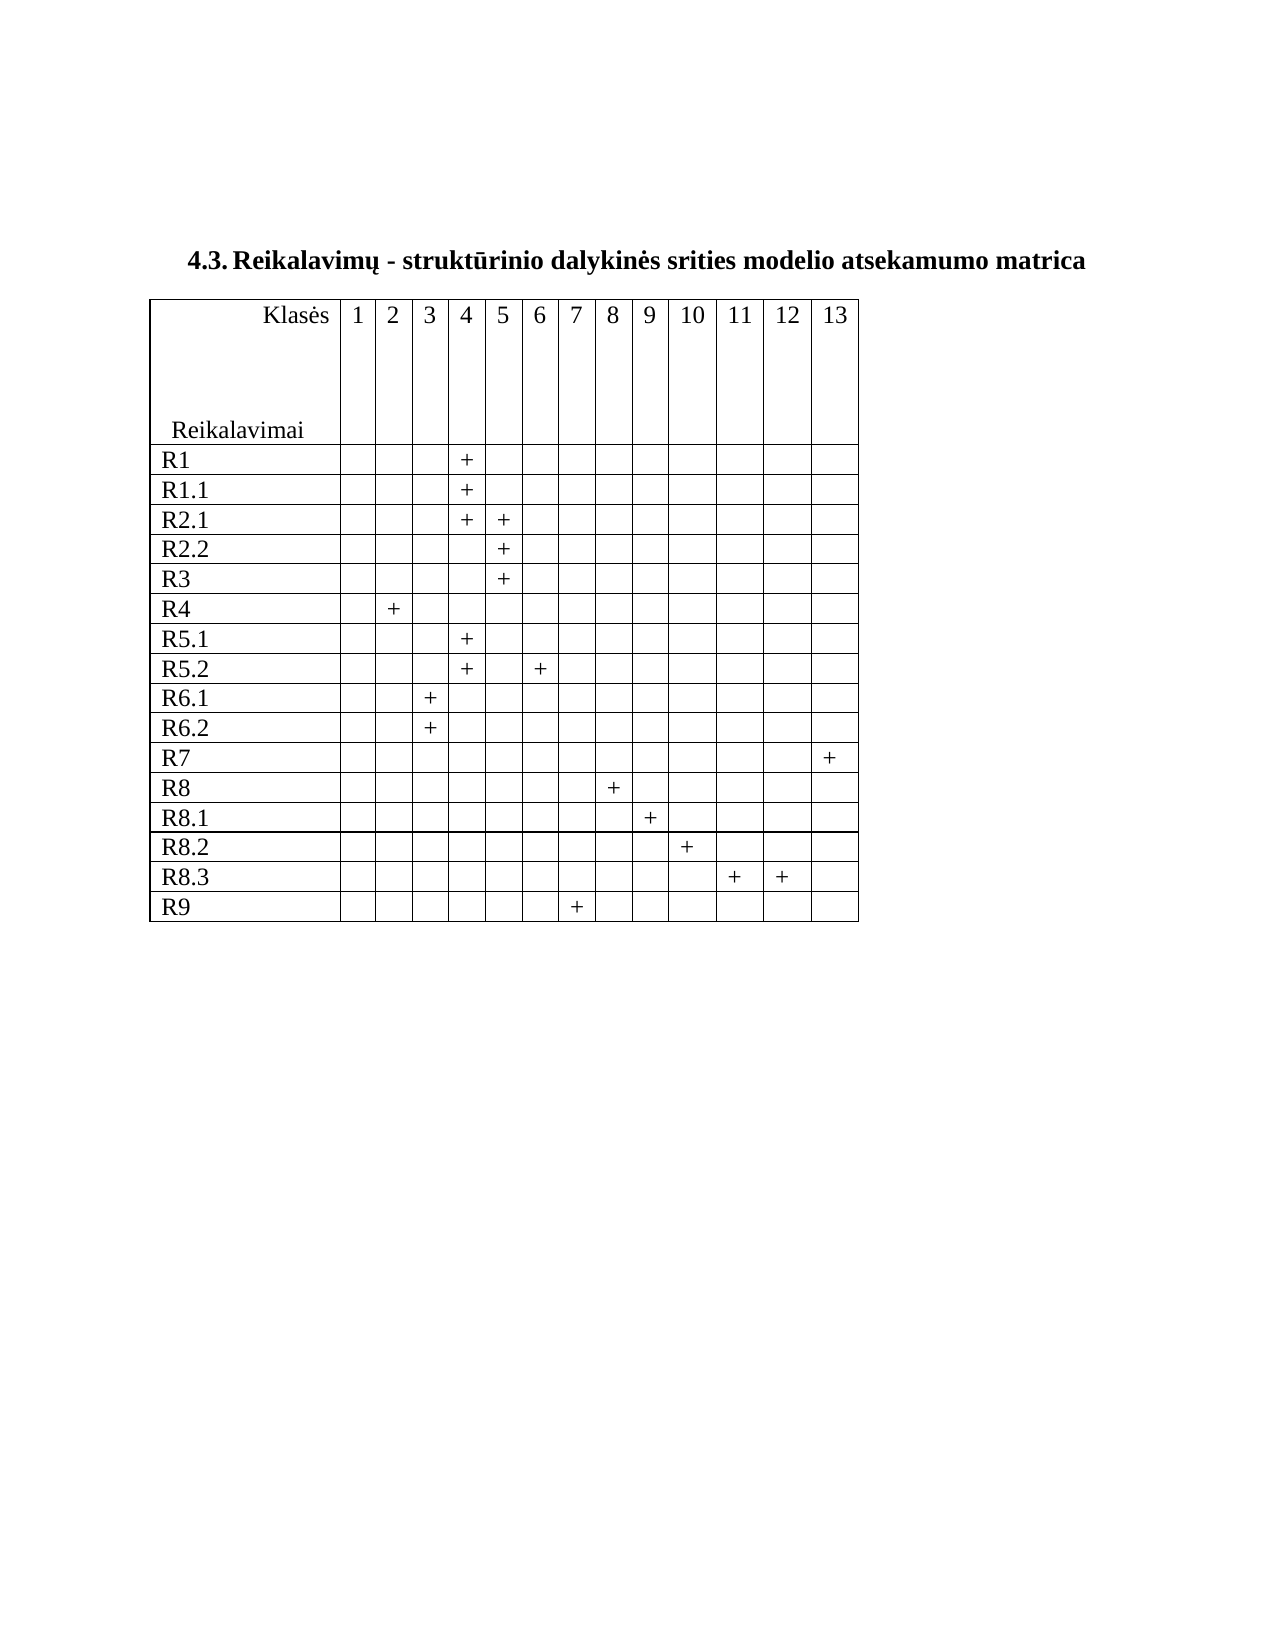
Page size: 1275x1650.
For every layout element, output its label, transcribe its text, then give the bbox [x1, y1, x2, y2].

table_cell [413, 624, 448, 653]
table_cell [449, 713, 485, 742]
table_cell R1 [151, 445, 340, 474]
table_cell [633, 564, 668, 593]
table_cell [559, 445, 595, 474]
table_cell [717, 773, 763, 802]
table_cell [764, 475, 811, 504]
table_cell [633, 445, 668, 474]
table_cell [523, 862, 558, 891]
table_cell [486, 713, 522, 742]
table_cell + [413, 684, 448, 712]
table_cell [559, 505, 595, 533]
table_cell [341, 654, 375, 682]
table_cell + [376, 594, 412, 623]
table_cell [523, 624, 558, 653]
table_cell [486, 684, 522, 712]
table_cell [559, 594, 595, 623]
table_cell [486, 594, 522, 623]
table_header 5 [486, 300, 522, 444]
table_cell [523, 833, 558, 861]
table_cell [669, 564, 716, 593]
table_cell [669, 892, 716, 921]
table_cell [376, 773, 412, 802]
table_header 8 [596, 300, 632, 444]
table_cell [449, 862, 485, 891]
table_cell [523, 535, 558, 563]
table_cell [669, 535, 716, 563]
table_cell [812, 654, 858, 682]
table_cell [764, 684, 811, 712]
table_cell [596, 594, 632, 623]
table_header 3 [413, 300, 448, 444]
table_cell [449, 833, 485, 861]
table_cell [596, 475, 632, 504]
table_cell [449, 803, 485, 831]
table_cell [812, 713, 858, 742]
table_cell [341, 713, 375, 742]
table_cell [486, 624, 522, 653]
table_cell [486, 654, 522, 682]
table_cell [413, 505, 448, 533]
table_cell [559, 803, 595, 831]
table_cell [341, 862, 375, 891]
table_cell [596, 564, 632, 593]
table_cell + [669, 833, 716, 861]
table_cell [633, 773, 668, 802]
table_cell R8.2 [151, 833, 340, 861]
table_cell [413, 445, 448, 474]
table_cell [559, 862, 595, 891]
table_cell [376, 743, 412, 772]
table_cell [376, 892, 412, 921]
table_header 7 [559, 300, 595, 444]
table_cell [341, 892, 375, 921]
table_cell [633, 684, 668, 712]
table_cell [764, 654, 811, 682]
table_cell [764, 564, 811, 593]
table_cell [633, 535, 668, 563]
table_cell [717, 535, 763, 563]
table_cell [523, 743, 558, 772]
table_cell [559, 654, 595, 682]
table_cell + [449, 624, 485, 653]
table_cell [341, 743, 375, 772]
table_cell [341, 624, 375, 653]
table_cell [764, 505, 811, 533]
table_cell [812, 564, 858, 593]
table_cell R8 [151, 773, 340, 802]
table_header 9 [633, 300, 668, 444]
table_cell R8.1 [151, 803, 340, 831]
table_cell [376, 445, 412, 474]
table_cell [812, 624, 858, 653]
table_cell [559, 535, 595, 563]
table_cell [669, 862, 716, 891]
table_cell [559, 713, 595, 742]
table_cell [413, 803, 448, 831]
table_cell [486, 803, 522, 831]
table_cell [559, 684, 595, 712]
table_cell [559, 833, 595, 861]
table_cell [413, 594, 448, 623]
table_cell [812, 594, 858, 623]
table_cell [633, 594, 668, 623]
table_cell [341, 475, 375, 504]
table_cell [449, 892, 485, 921]
table_cell + [633, 803, 668, 831]
table_cell R6.1 [151, 684, 340, 712]
table_cell [717, 624, 763, 653]
table_cell [413, 564, 448, 593]
table_cell [449, 684, 485, 712]
table_header 2 [376, 300, 412, 444]
table_cell [486, 445, 522, 474]
table_cell [341, 445, 375, 474]
table_cell [596, 892, 632, 921]
table_cell [764, 713, 811, 742]
table_cell [413, 892, 448, 921]
table_cell [486, 773, 522, 802]
table_cell [486, 743, 522, 772]
table_cell [596, 505, 632, 533]
table_cell [596, 654, 632, 682]
table_cell [413, 535, 448, 563]
table_cell [376, 803, 412, 831]
table_header 12 [764, 300, 811, 444]
table_header 1 [341, 300, 375, 444]
table_cell [717, 713, 763, 742]
table_cell R4 [151, 594, 340, 623]
table_cell [449, 594, 485, 623]
table_cell [523, 892, 558, 921]
table_cell + [486, 564, 522, 593]
table_cell + [449, 654, 485, 682]
table_cell [764, 445, 811, 474]
table_cell [596, 833, 632, 861]
table_cell [812, 773, 858, 802]
table_cell [596, 713, 632, 742]
table_header 11 [717, 300, 763, 444]
table_cell [717, 475, 763, 504]
table_cell + [413, 713, 448, 742]
table_cell [376, 862, 412, 891]
table_cell [812, 475, 858, 504]
table_cell [764, 803, 811, 831]
table_cell R5.2 [151, 654, 340, 682]
table_cell + [559, 892, 595, 921]
table_cell [669, 684, 716, 712]
subtitle Reikalavimų - struktūrinio dalykinės srities modelio atsekamumo matrica [187, 244, 1125, 275]
table_cell [596, 862, 632, 891]
table_cell [633, 713, 668, 742]
table_cell [812, 803, 858, 831]
table_cell [669, 505, 716, 533]
table_cell [596, 684, 632, 712]
table_cell + [523, 654, 558, 682]
table_cell R5.1 [151, 624, 340, 653]
table_cell [669, 773, 716, 802]
table_cell [523, 713, 558, 742]
table_cell [413, 862, 448, 891]
table_cell [596, 803, 632, 831]
table_cell [559, 475, 595, 504]
table_cell [413, 773, 448, 802]
table_cell [341, 773, 375, 802]
table_cell [812, 833, 858, 861]
table_cell [717, 594, 763, 623]
table_cell [523, 803, 558, 831]
table_cell [633, 475, 668, 504]
table_cell + [717, 862, 763, 891]
table_header 10 [669, 300, 716, 444]
table_cell [764, 594, 811, 623]
table_cell R8.3 [151, 862, 340, 891]
table_cell + [486, 535, 522, 563]
table_cell [341, 684, 375, 712]
table_cell + [486, 505, 522, 533]
table_cell [812, 862, 858, 891]
table_cell [812, 535, 858, 563]
table_cell [413, 475, 448, 504]
table_cell [376, 654, 412, 682]
table_cell [764, 773, 811, 802]
table_cell [717, 803, 763, 831]
table_cell R3 [151, 564, 340, 593]
table_header 4 [449, 300, 485, 444]
table_cell [633, 892, 668, 921]
table_cell [764, 624, 811, 653]
table_cell [764, 535, 811, 563]
table_cell [633, 505, 668, 533]
table_cell [669, 654, 716, 682]
table_cell [341, 803, 375, 831]
table_cell [559, 743, 595, 772]
table_cell + [812, 743, 858, 772]
table_cell [523, 564, 558, 593]
table_header 6 [523, 300, 558, 444]
table_cell [341, 594, 375, 623]
table_cell R1.1 [151, 475, 340, 504]
table_cell [633, 654, 668, 682]
table_cell [596, 743, 632, 772]
table_cell [717, 445, 763, 474]
table_cell [486, 475, 522, 504]
table_cell [812, 445, 858, 474]
table_cell [523, 773, 558, 802]
table_cell [376, 535, 412, 563]
table_cell R7 [151, 743, 340, 772]
table_cell R6.2 [151, 713, 340, 742]
table_cell [633, 743, 668, 772]
table_cell [669, 475, 716, 504]
table_cell [717, 505, 763, 533]
table_cell [341, 564, 375, 593]
table_cell [812, 684, 858, 712]
table_cell [523, 445, 558, 474]
table_cell [449, 564, 485, 593]
table_cell [633, 862, 668, 891]
table_cell [764, 892, 811, 921]
table_cell [523, 684, 558, 712]
table_cell [341, 505, 375, 533]
table_cell + [449, 445, 485, 474]
table_cell [523, 505, 558, 533]
table_cell [449, 743, 485, 772]
table_cell R2.1 [151, 505, 340, 533]
table_cell [486, 833, 522, 861]
table_cell [449, 773, 485, 802]
table_cell [376, 624, 412, 653]
table_cell [596, 535, 632, 563]
table_cell [633, 624, 668, 653]
table_cell [486, 862, 522, 891]
table_cell [449, 535, 485, 563]
table_cell R2.2 [151, 535, 340, 563]
table_cell [523, 594, 558, 623]
table_cell [669, 803, 716, 831]
table_cell [669, 713, 716, 742]
table_cell [376, 475, 412, 504]
table_cell [633, 833, 668, 861]
table_cell + [449, 475, 485, 504]
table_cell [413, 654, 448, 682]
table_cell + [449, 505, 485, 533]
table_cell [376, 505, 412, 533]
table_cell [669, 743, 716, 772]
table_cell [717, 892, 763, 921]
table_cell [376, 564, 412, 593]
table_cell [486, 892, 522, 921]
table_cell [376, 713, 412, 742]
table_cell [812, 892, 858, 921]
table_cell [341, 833, 375, 861]
table_cell + [596, 773, 632, 802]
table_cell [376, 684, 412, 712]
table_cell [559, 773, 595, 802]
table_cell R9 [151, 892, 340, 921]
table_cell [596, 624, 632, 653]
table_header 13 [812, 300, 858, 444]
table_cell [717, 684, 763, 712]
table_cell [717, 743, 763, 772]
table_cell [341, 535, 375, 563]
table_cell [669, 594, 716, 623]
table_cell [559, 624, 595, 653]
table_cell [376, 833, 412, 861]
table_cell [717, 833, 763, 861]
table_cell [812, 505, 858, 533]
table_cell + [764, 862, 811, 891]
table_cell [669, 624, 716, 653]
table_cell [717, 654, 763, 682]
table_header Klasės Reikalavimai [151, 300, 340, 444]
table_cell [413, 833, 448, 861]
table_cell [413, 743, 448, 772]
table_cell [669, 445, 716, 474]
table_cell [764, 833, 811, 861]
table_cell [717, 564, 763, 593]
table_cell [559, 564, 595, 593]
table_cell [596, 445, 632, 474]
table_cell [764, 743, 811, 772]
table_cell [523, 475, 558, 504]
